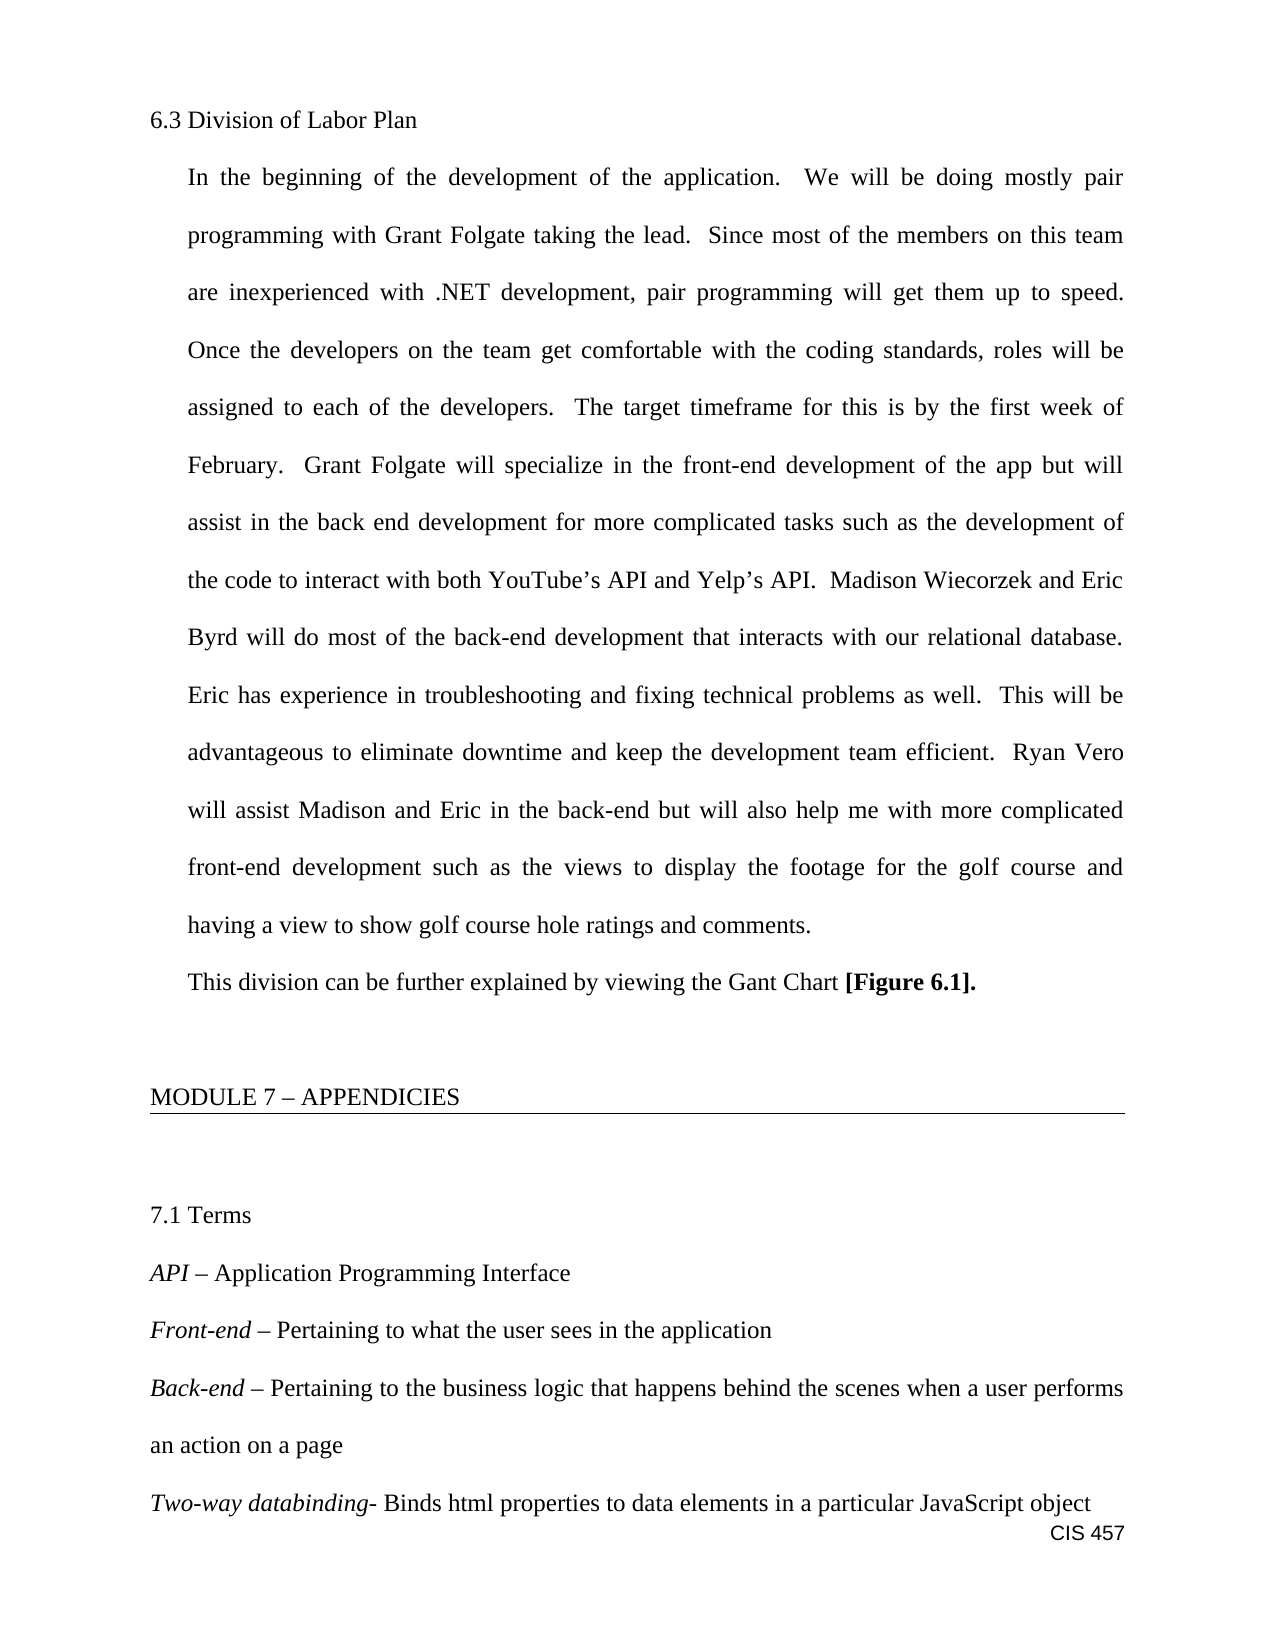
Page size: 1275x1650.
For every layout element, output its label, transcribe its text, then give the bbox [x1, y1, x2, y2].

text Back-end – Pertaining to the business logic that happens behind the scenes when a user performs an action on a page [150, 1373, 1125, 1459]
text This division can be further explained by viewing the Gant Chart [Figure 6.1]. [187, 967, 1125, 996]
text Front-end – Pertaining to what the user sees in the application [150, 1316, 1125, 1344]
text MODULE 7 – APPENDICIES [150, 1082, 1125, 1113]
text Two-way databinding- Binds html properties to data elements in a particular JavaScript object [150, 1488, 1125, 1517]
text 7.1 Terms [150, 1201, 1125, 1229]
list Division of Labor Plan [150, 105, 1125, 134]
text API – Application Programming Interface [150, 1258, 1125, 1287]
